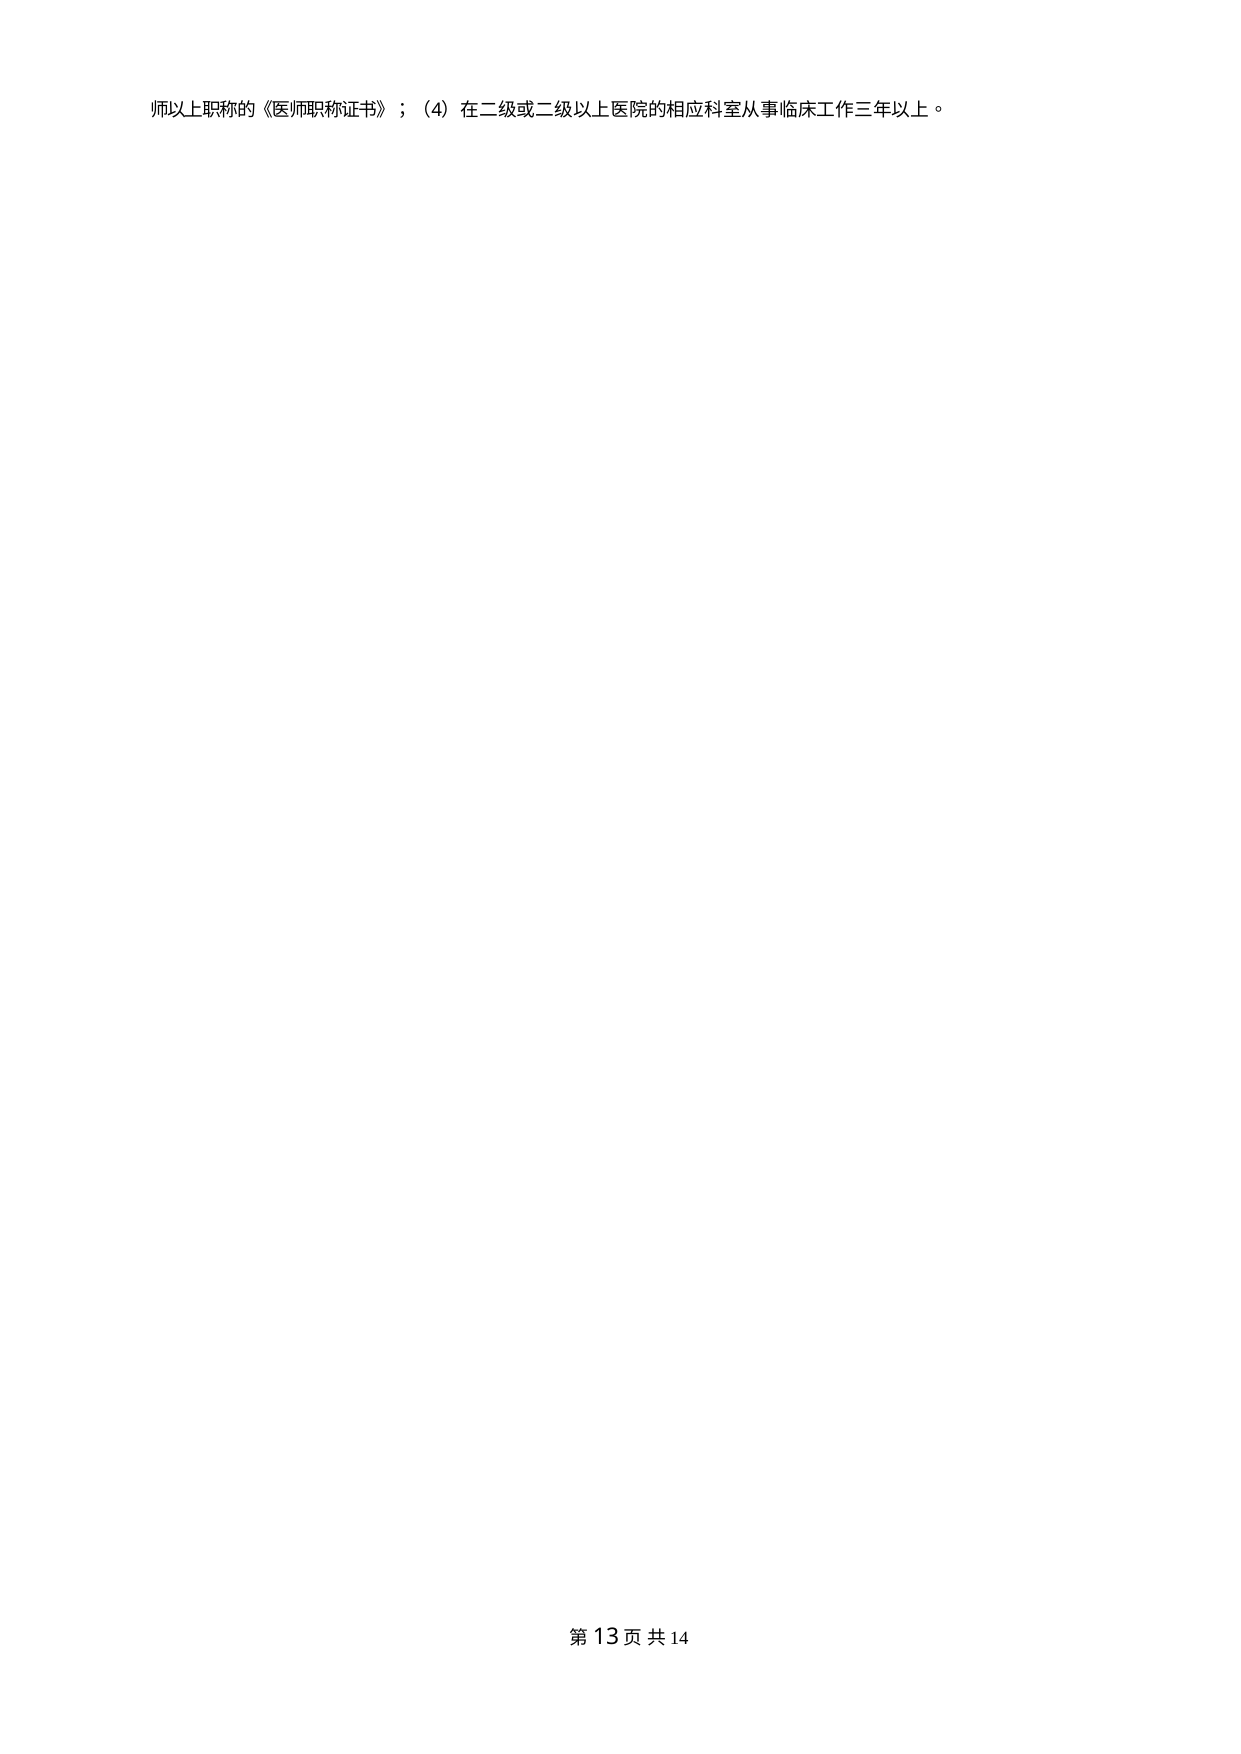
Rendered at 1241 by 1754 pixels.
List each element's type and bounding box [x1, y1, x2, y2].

text [150, 96, 1091, 121]
